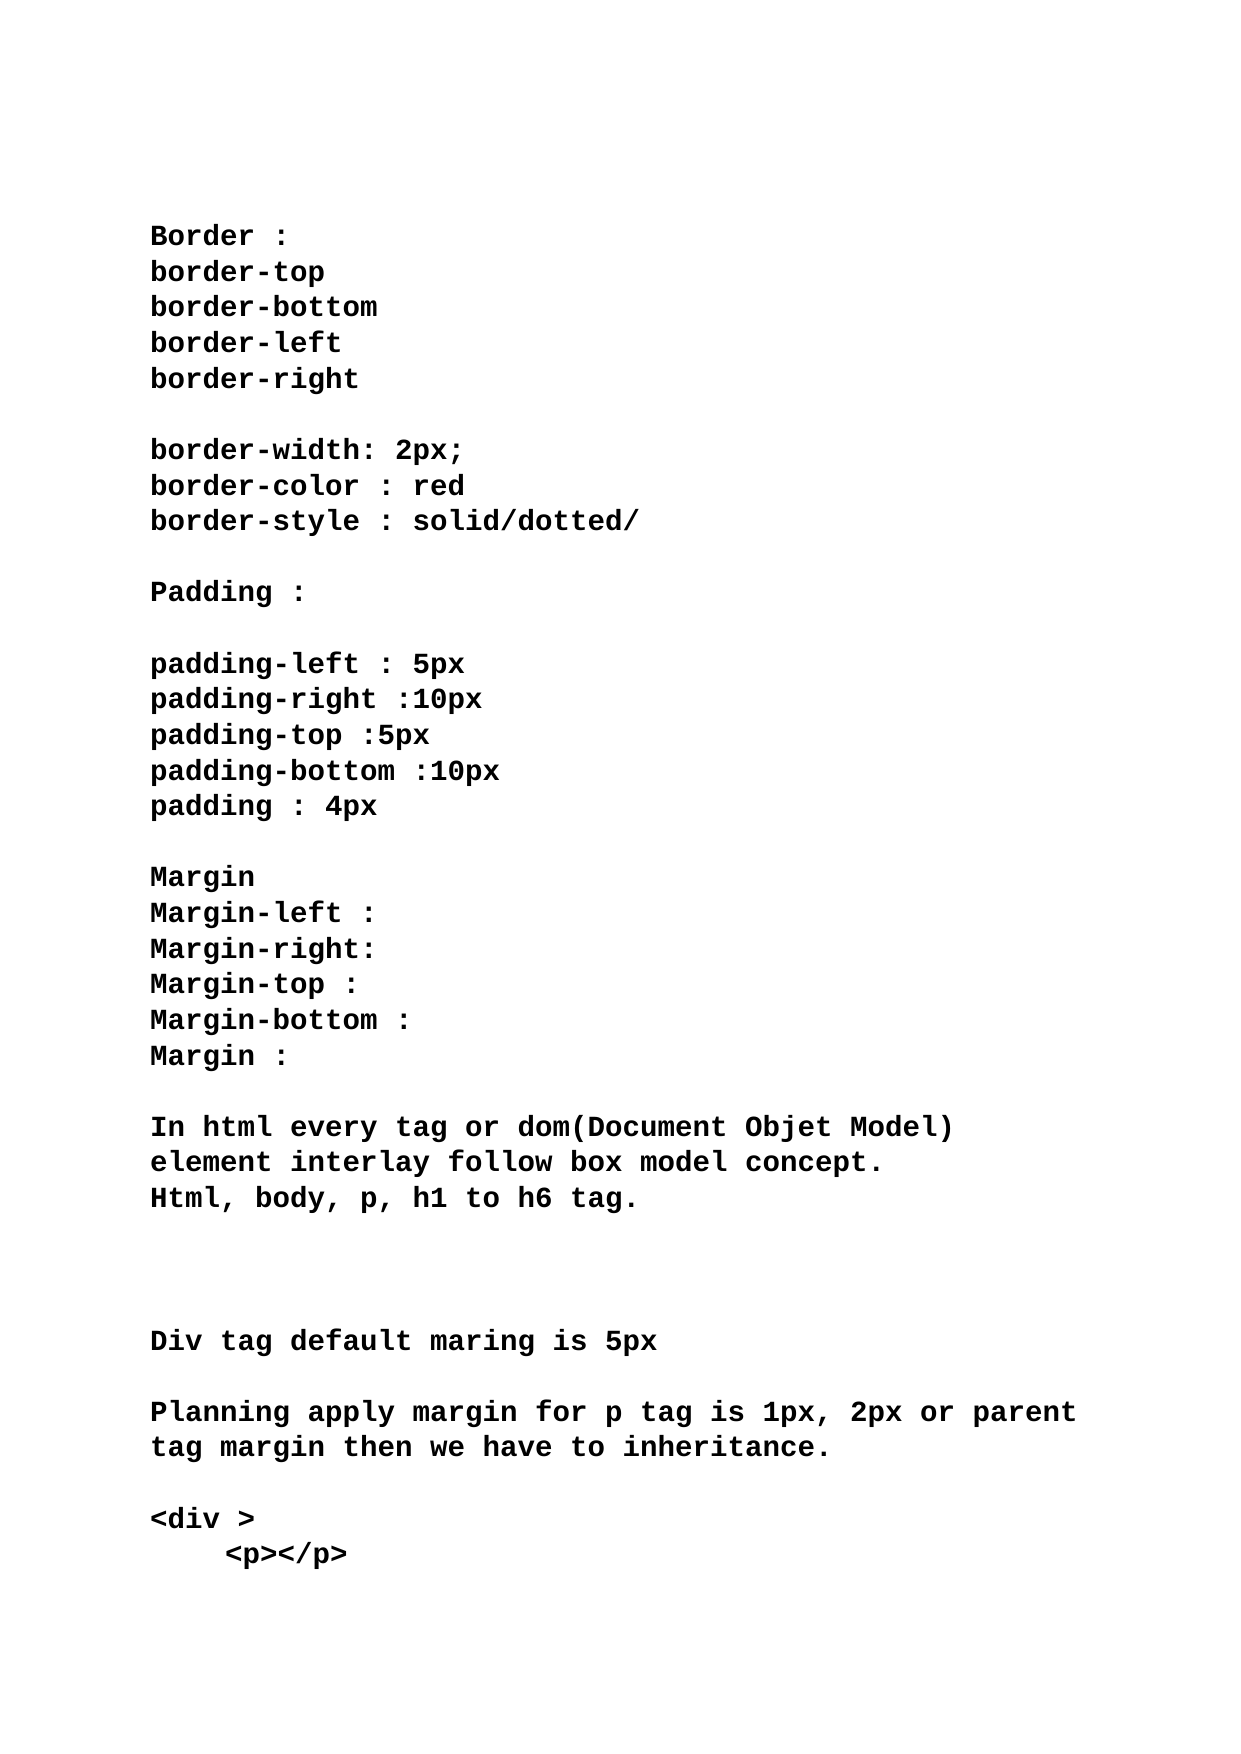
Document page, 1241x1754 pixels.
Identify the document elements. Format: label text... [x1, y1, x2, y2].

text Div tag default maring is 5px [150, 1326, 1090, 1359]
text padding-right :10px [150, 684, 1090, 717]
text padding-bottom :10px [150, 756, 1090, 789]
text Html, body, p, h1 to h6 tag. [150, 1183, 1090, 1216]
text Padding : [150, 577, 1090, 611]
text border-style : solid/dotted/ [150, 506, 1090, 539]
text Margin : [150, 1041, 1090, 1074]
text border-bottom [150, 292, 1090, 326]
text Margin-left : [150, 898, 1090, 931]
text border-width: 2px; [150, 435, 1090, 468]
text padding-top :5px [150, 720, 1090, 753]
text <div > [150, 1504, 1090, 1537]
text In html every tag or dom(Document Objet Model) element interlay follow box model concept. [150, 1112, 1090, 1181]
text padding : 4px [150, 791, 1090, 824]
text Planning apply margin for p tag is 1px, 2px or parent tag margin then we have to inheritance. [150, 1397, 1090, 1466]
text border-right [150, 364, 1090, 397]
text border-left [150, 328, 1090, 361]
text padding-left : 5px [150, 649, 1090, 682]
text Margin-top : [150, 969, 1090, 1002]
text Border : [150, 221, 1090, 254]
text <p></p> [150, 1539, 1090, 1572]
text border-top [150, 257, 1090, 290]
text Margin-right: [150, 934, 1090, 967]
text Margin-bottom : [150, 1005, 1090, 1038]
text border-color : red [150, 471, 1090, 504]
text Margin [150, 862, 1090, 896]
